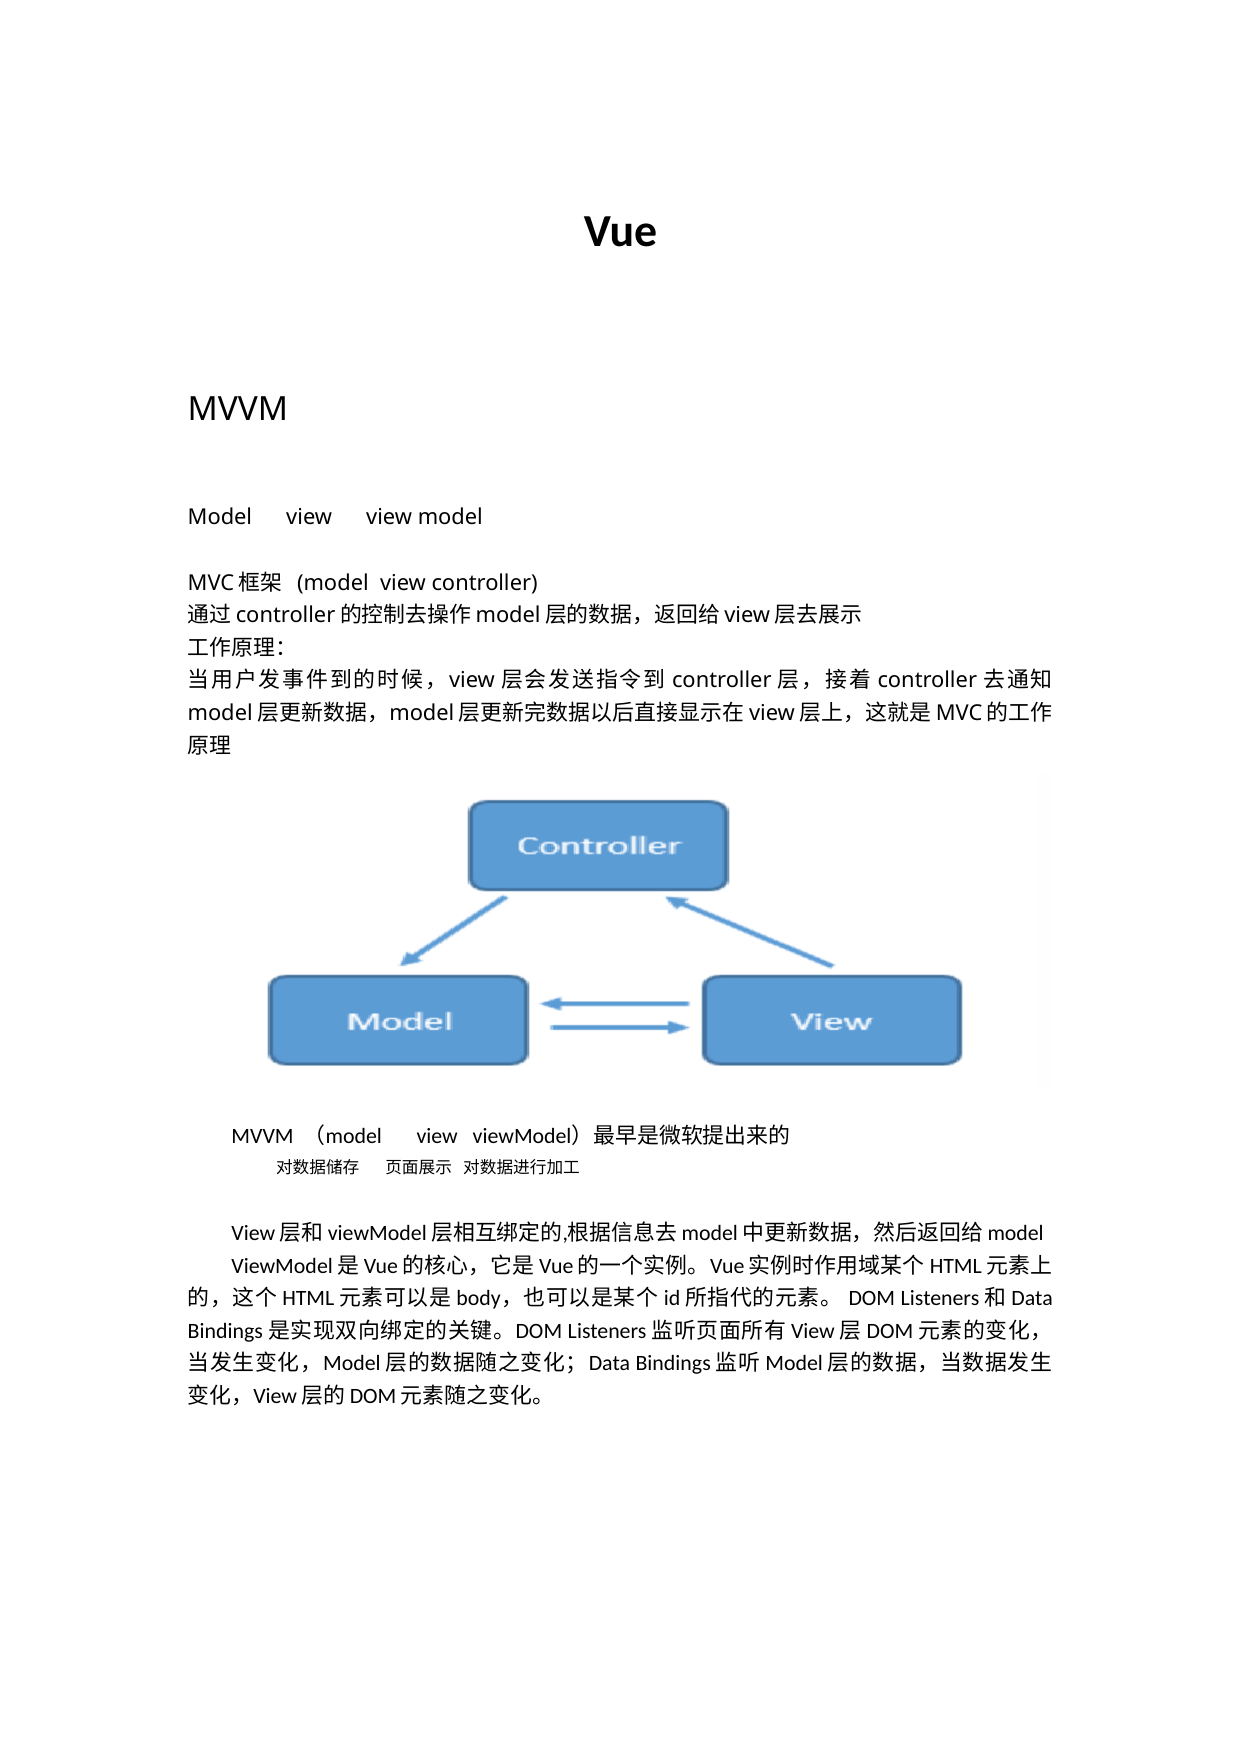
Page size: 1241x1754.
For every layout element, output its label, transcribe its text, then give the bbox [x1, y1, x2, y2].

text 当用户发事件到的时候，view层会发送指令到controller层，接着controller去通知model层更新数据，model层更新完数据以后直接显示在view层上，这就是MVC的工作原理 [187, 662, 1053, 759]
text View层和viewModel层相互绑定的,根据信息去model中更新数据，然后返回给model [187, 1215, 1053, 1247]
text 通过controller的控制去操作model层的数据，返回给view层去展示 [187, 597, 1053, 630]
text ViewModel是Vue的核心，它是Vue的一个实例。Vue实例时作用域某个HTML元素上的，这个HTML元素可以是body，也可以是某个id所指代的元素。 DOM Listeners和Data Bindings是实现双向绑定的关键。DOM Listeners监听页面所有View层DOM元素的变化，当发生变化，Model层的数据随之变化；Data Bindings监听Model层的数据，当数据发生变化，View层的DOM元素随之变化。 [187, 1247, 1053, 1410]
subtitle MVVM [187, 375, 1053, 440]
subtitle Vue [187, 197, 1053, 262]
text 工作原理： [187, 630, 1053, 662]
picture [187, 759, 1053, 1092]
text 对数据储存 页面展示 对数据进行加工 [187, 1150, 1053, 1182]
text Model view view model [187, 500, 1053, 532]
text MVVM （model view viewModel）最早是微软提出来的 [187, 1117, 1053, 1150]
text MVC框架 (model view controller) [187, 565, 1053, 597]
